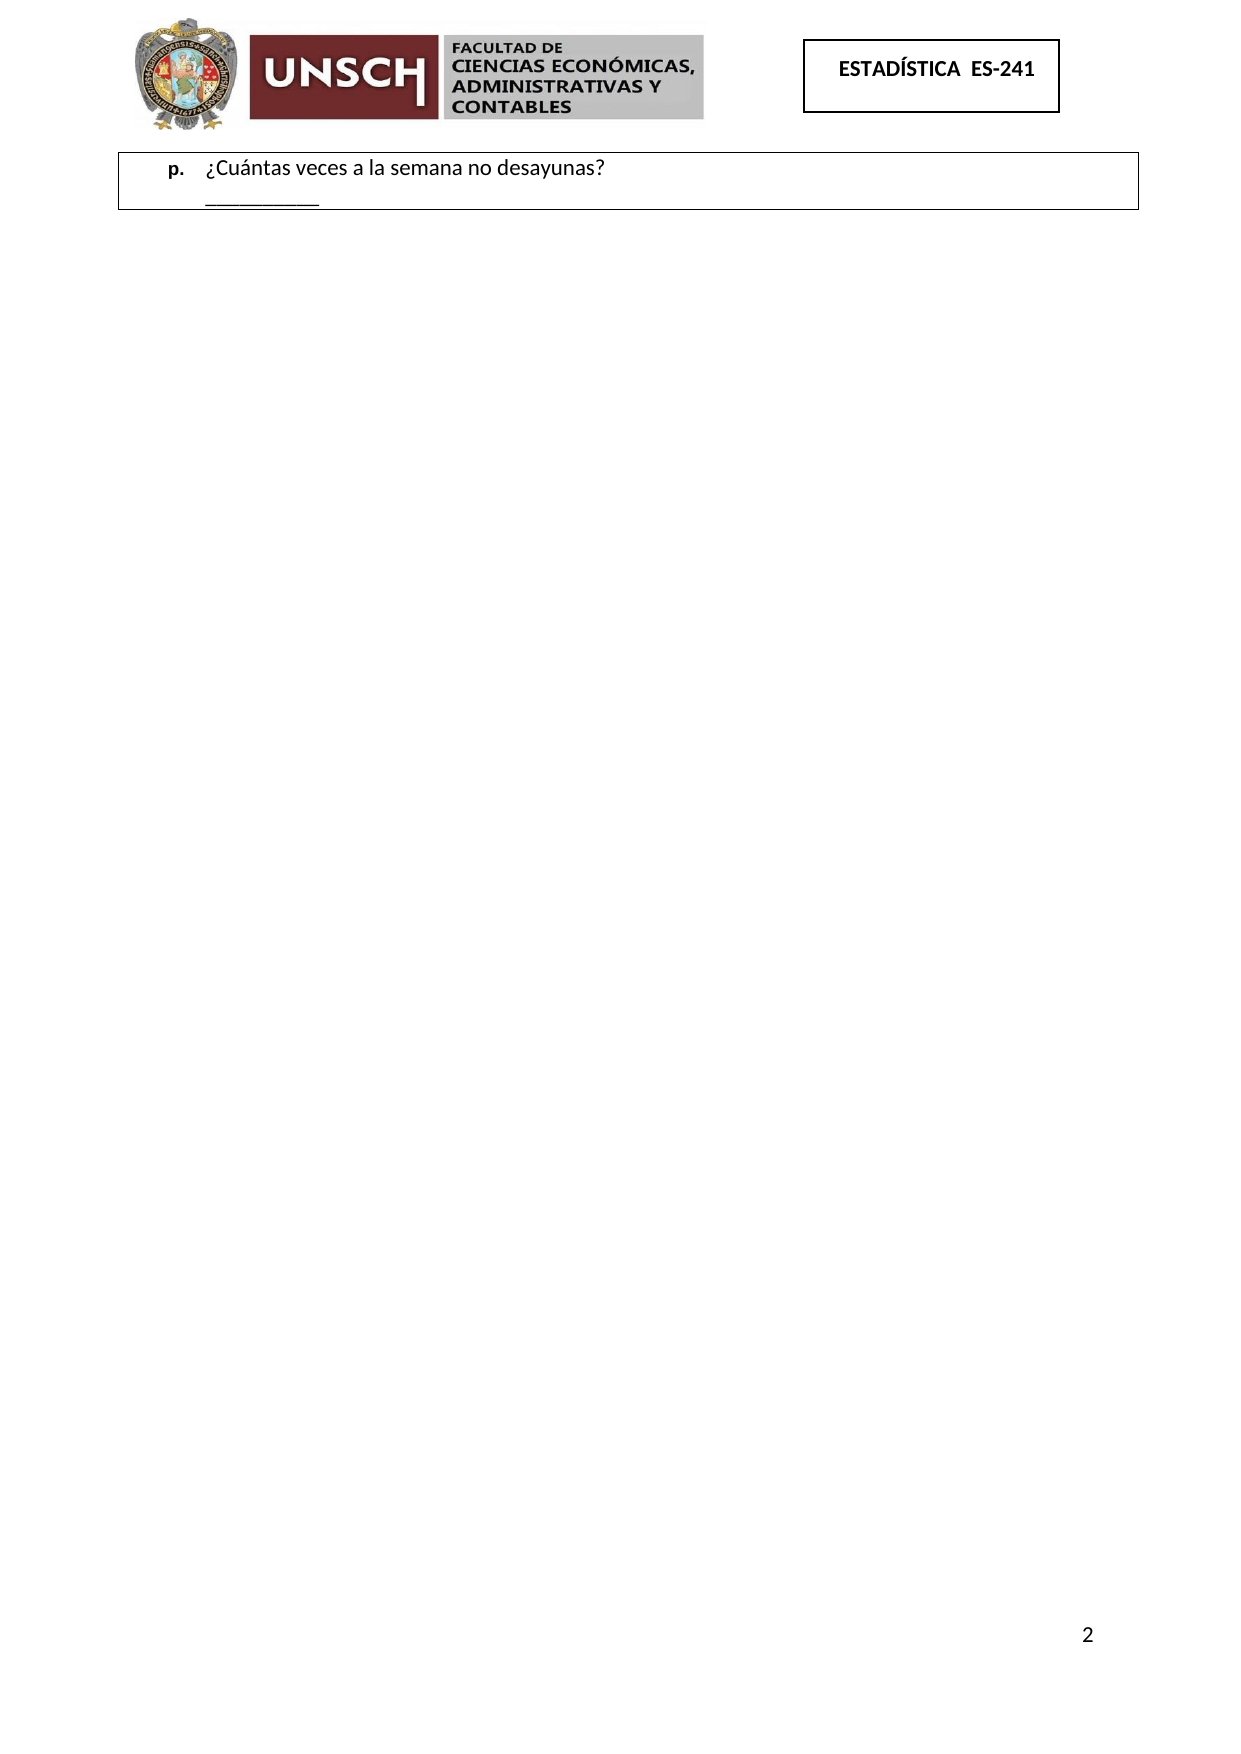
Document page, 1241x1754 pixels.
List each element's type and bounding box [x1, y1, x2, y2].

picture [135, 18, 706, 130]
table_cell [119, 153, 1138, 209]
